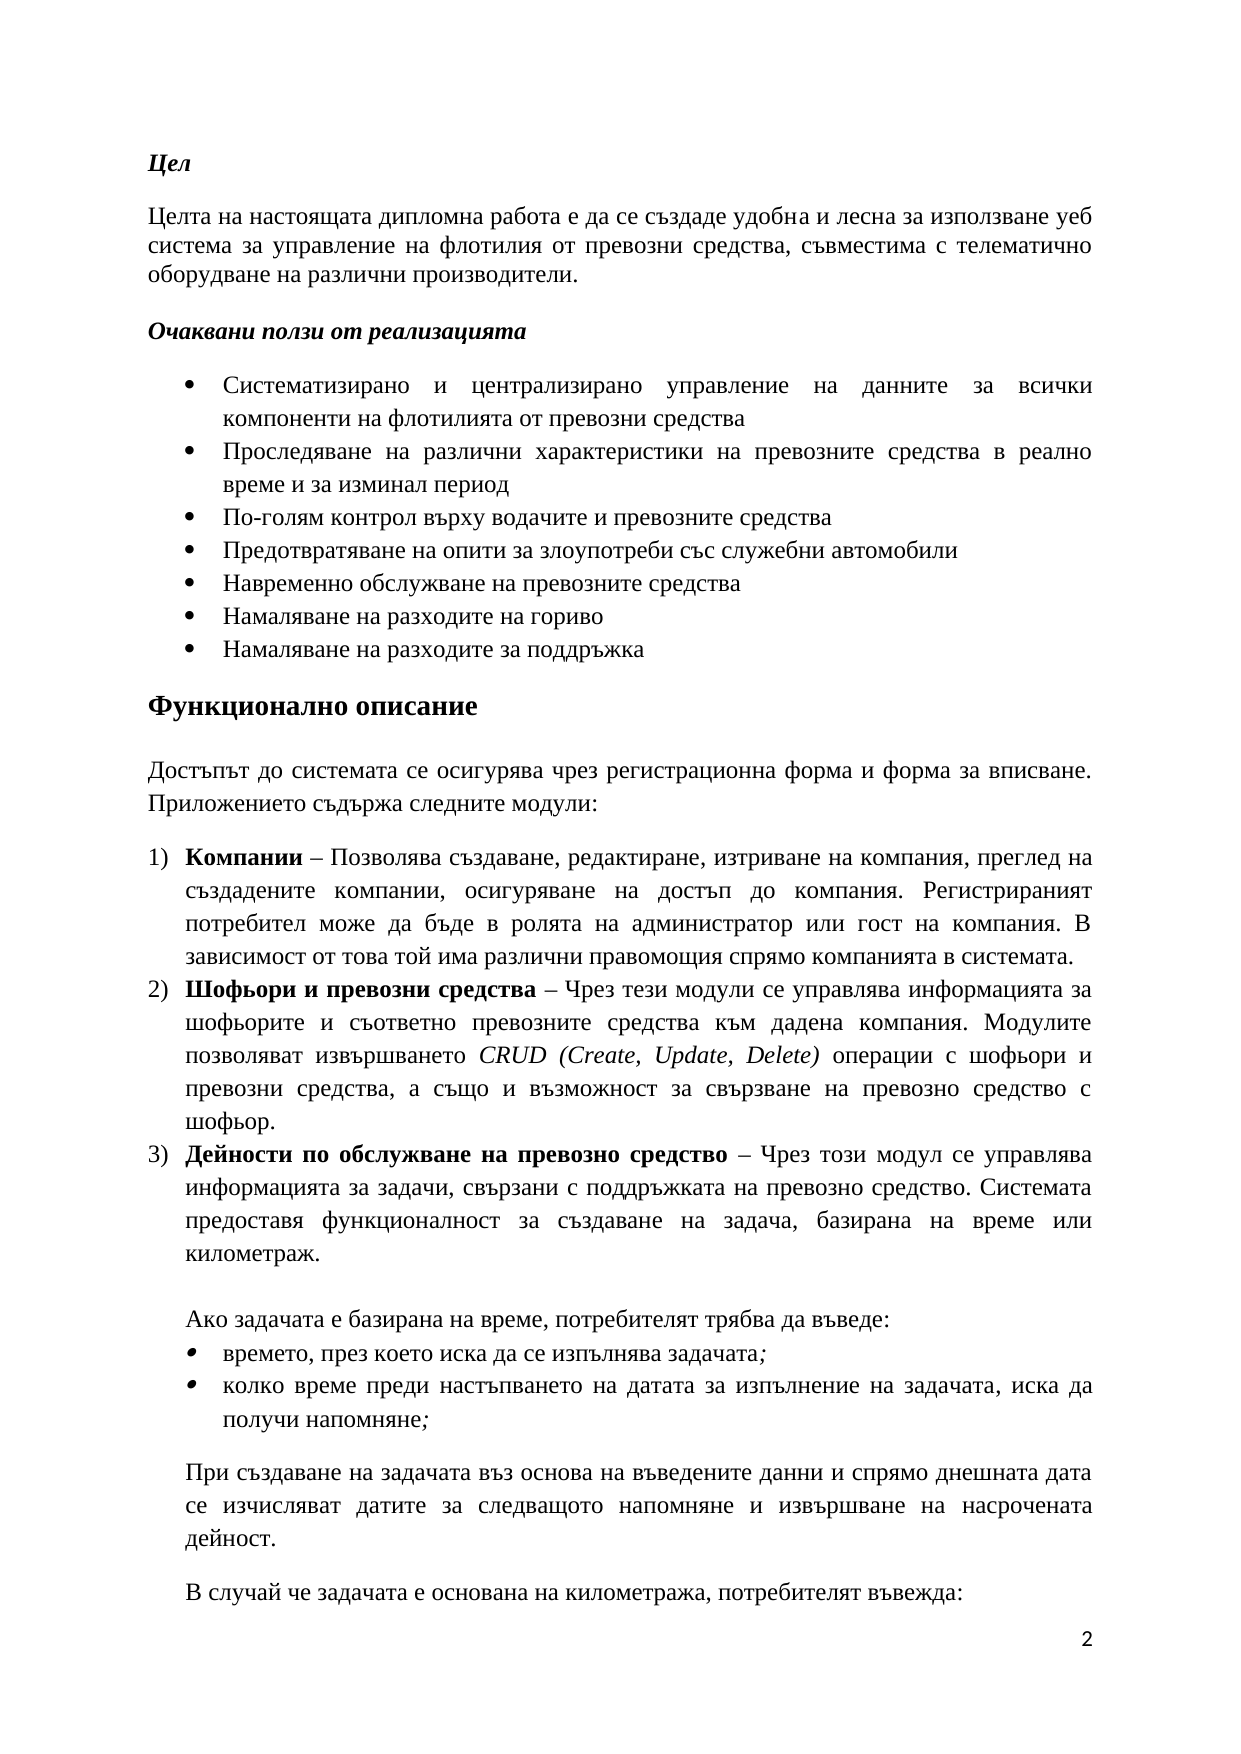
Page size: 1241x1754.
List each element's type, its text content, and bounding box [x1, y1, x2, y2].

list Шофьори и превозни средства – Чрез тези модули се управлява информацията за шофьорите и съответно превозните средства към дадена компания. Модулите позволяват извършването CRUD (Create, Update, Delete) операции с шофьори и превозни средства, а също и възможност за свързване на превозно средство с шофьор. [148, 974, 1093, 1135]
list Предотвратяване на опити за злоупотреби със служебни автомобили [185, 535, 1093, 564]
list Ако задачата е базирана на време, потребителят трябва да въведе: [185, 1304, 1093, 1333]
text Очаквани ползи от реализацията [148, 316, 1093, 345]
text Цел [148, 148, 1093, 176]
list Компании – Позволява създаване, редактиране, изтриване на компания, преглед на създадените компании, осигуряване на достъп до компания. Регистрираният потребител може да бъде в ролята на администратор или гост на компания. В зависимост от това той има различни правомощия спрямо компанията в системата. [148, 842, 1093, 970]
list Систематизирано и централизирано управление на данните за всички компоненти на флотилията от превозни средства [185, 370, 1093, 432]
text Целта на настоящата дипломна работа е да се създаде удобна и лесна за използване уеб система за управление на флотилия от превозни средства, съвместима с телематично оборудване на различни производители. [148, 201, 1093, 288]
list Намаляване на разходите за поддръжка [185, 634, 1093, 663]
list колко време преди настъпването на датата за изпълнение на задачата, иска да получи напомняне; [185, 1371, 1093, 1432]
list Навременно обслужване на превозните средства [185, 568, 1093, 597]
list Проследяване на различни характеристики на превозните средства в реално време и за изминал период [185, 436, 1093, 498]
text В случай че задачата е основана на километража, потребителят въвежда: [185, 1577, 1093, 1606]
text Достъпът до системата се осигурява чрез регистрационна форма и форма за вписване. Приложението съдържа следните модули: [148, 755, 1093, 817]
list времето, през което иска да се изпълнява задачата; [185, 1338, 1093, 1366]
list Намаляване на разходите на гориво [185, 601, 1093, 630]
list По-голям контрол върху водачите и превозните средства [185, 502, 1093, 531]
list Дейности по обслужване на превозно средство – Чрез този модул се управлява информацията за задачи, свързани с поддръжката на превозно средство. Системата предоставя функционалност за създаване на задача, базирана на време или километраж. [148, 1139, 1093, 1267]
text Функционално описание [148, 688, 1093, 722]
